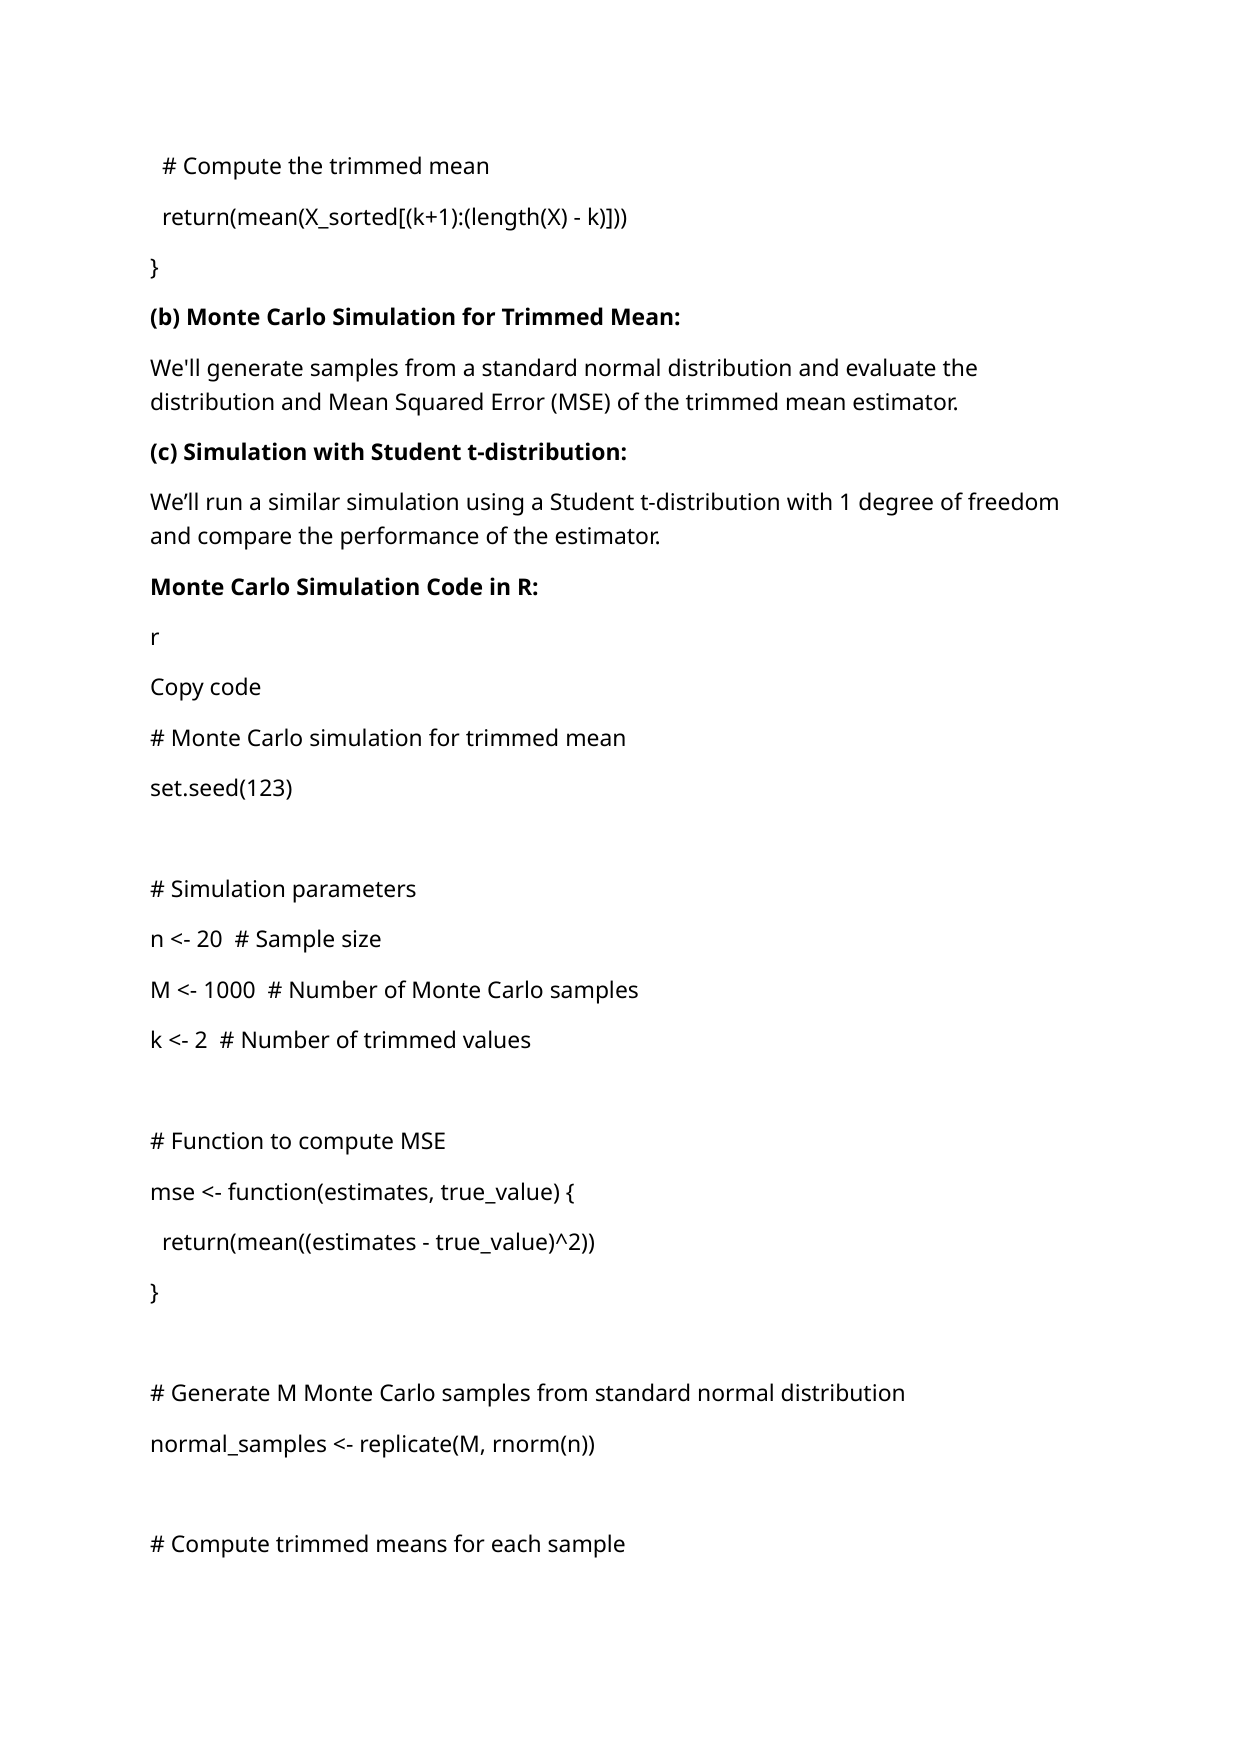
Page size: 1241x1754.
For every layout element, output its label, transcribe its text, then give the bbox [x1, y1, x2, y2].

text # Compute the trimmed mean [150, 150, 1090, 181]
text n <- 20 # Sample size [150, 923, 1090, 954]
text (b) Monte Carlo Simulation for Trimmed Mean: [150, 301, 1090, 332]
text Copy code [150, 671, 1090, 702]
text return(mean((estimates - true_value)^2)) [150, 1226, 1090, 1257]
text } [150, 251, 1090, 282]
text (c) Simulation with Student t-distribution: [150, 436, 1090, 467]
text Monte Carlo Simulation Code in R: [150, 570, 1090, 602]
text M <- 1000 # Number of Monte Carlo samples [150, 974, 1090, 1005]
text # Simulation parameters [150, 873, 1090, 904]
text # Generate M Monte Carlo samples from standard normal distribution [150, 1377, 1090, 1408]
text r [150, 621, 1090, 652]
text return(mean(X_sorted[(k+1):(length(X) - k)])) [150, 200, 1090, 232]
text We'll generate samples from a standard normal distribution and evaluate the distribution and Mean Squared Error (MSE) of the trimmed mean estimator. [150, 352, 1090, 417]
text set.seed(123) [150, 772, 1090, 803]
text # Compute trimmed means for each sample [150, 1528, 1090, 1559]
text # Monte Carlo simulation for trimmed mean [150, 722, 1090, 753]
text normal_samples <- replicate(M, rnorm(n)) [150, 1427, 1090, 1459]
text # Function to compute MSE [150, 1125, 1090, 1156]
text k <- 2 # Number of trimmed values [150, 1024, 1090, 1055]
text } [150, 1276, 1090, 1307]
text We’ll run a similar simulation using a Student t-distribution with 1 degree of freedom and compare the performance of the estimator. [150, 486, 1090, 551]
text mse <- function(estimates, true_value) { [150, 1175, 1090, 1207]
